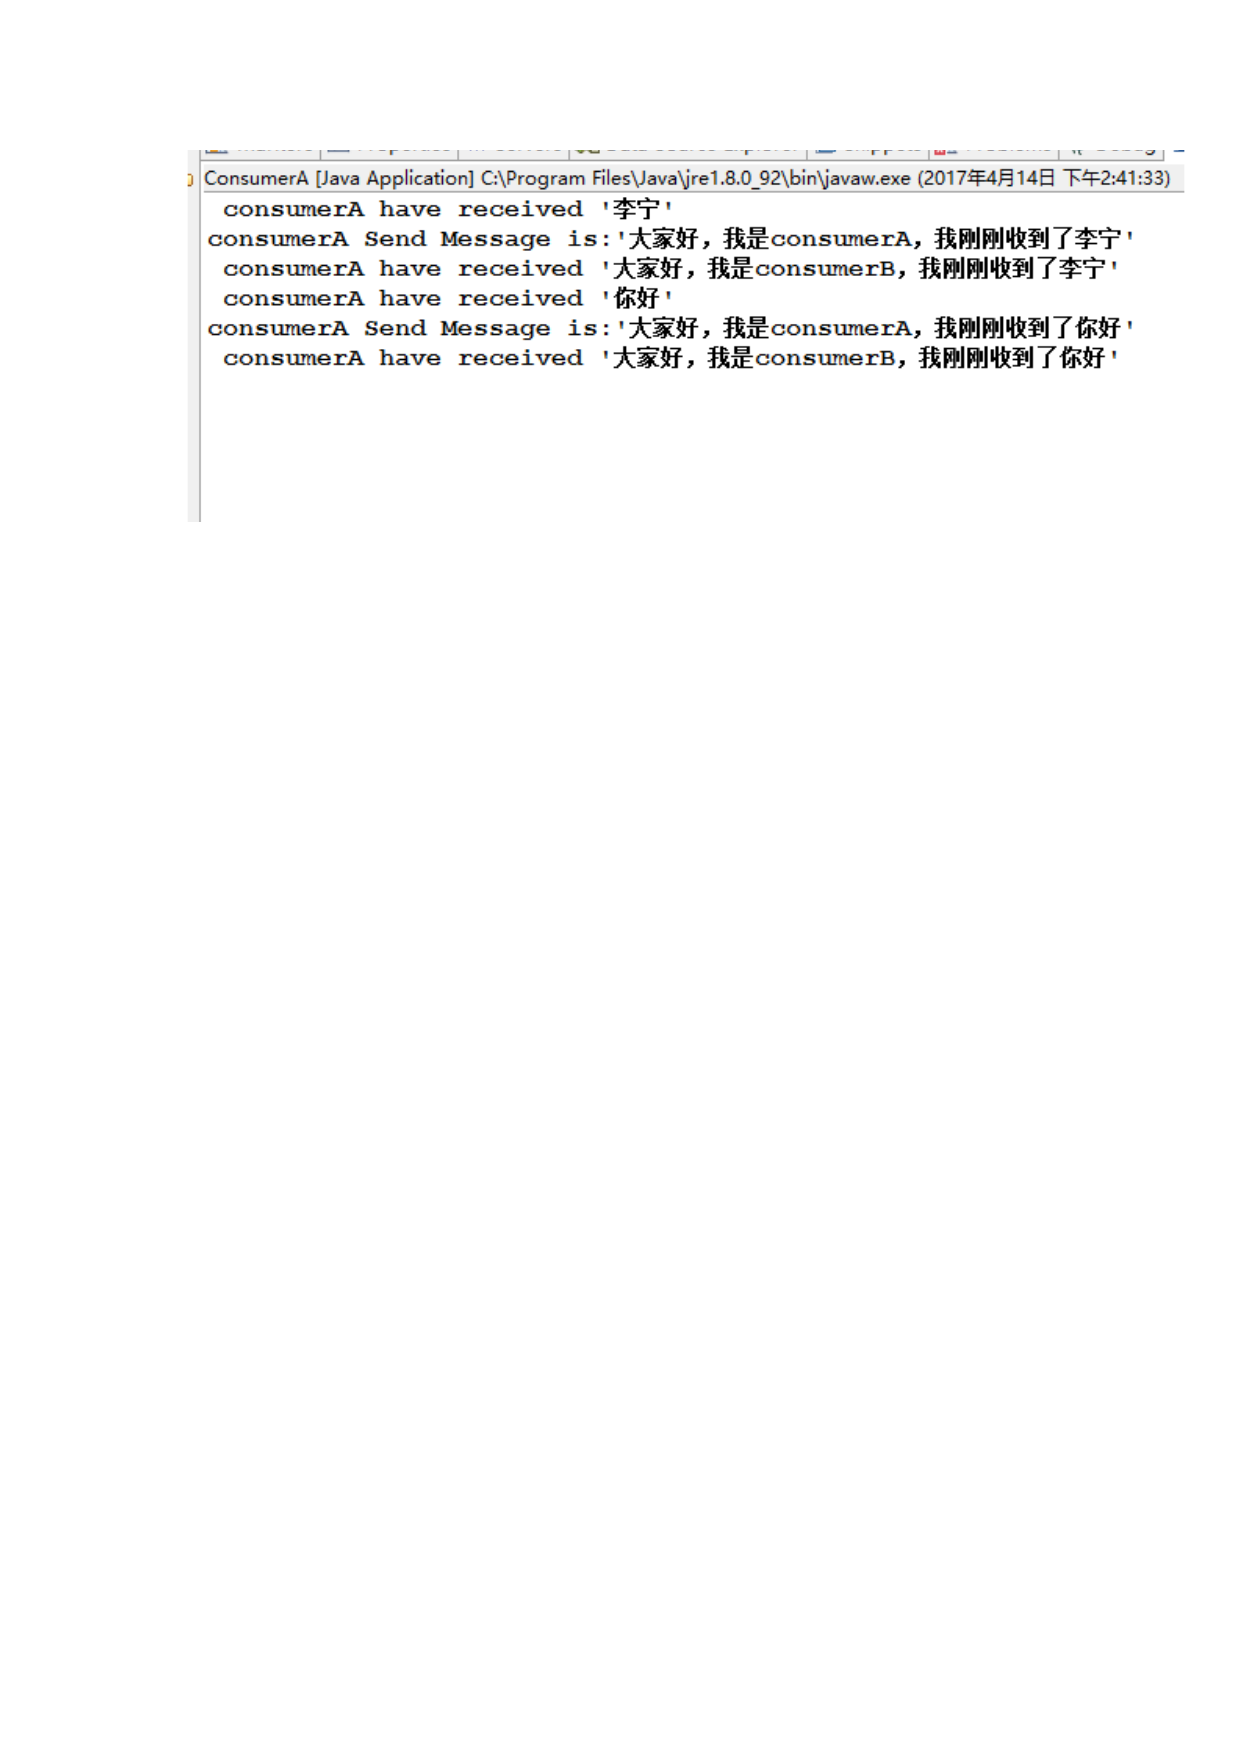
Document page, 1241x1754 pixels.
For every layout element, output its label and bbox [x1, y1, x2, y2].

picture [187, 150, 1185, 522]
